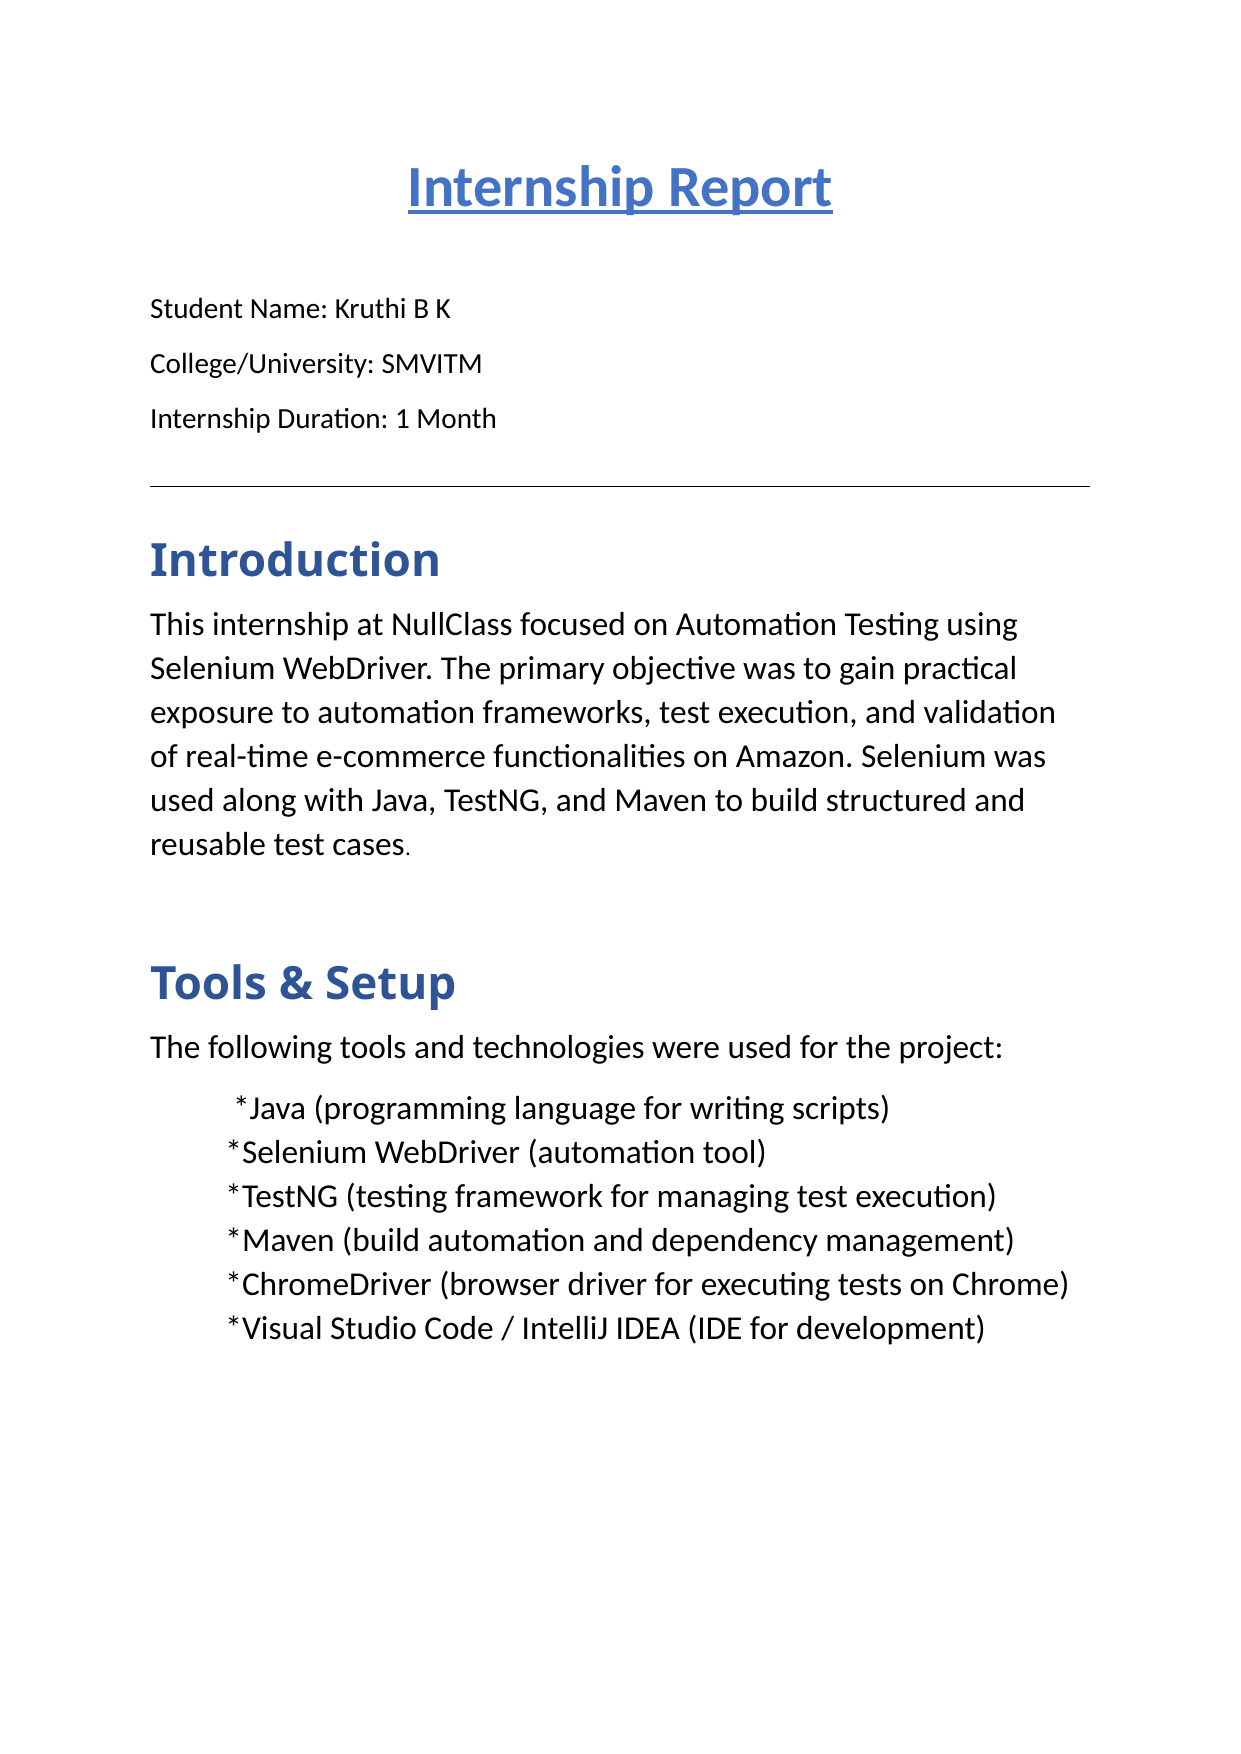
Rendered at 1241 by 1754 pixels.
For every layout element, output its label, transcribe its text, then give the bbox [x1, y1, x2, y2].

text Student Name: Kruthi B K [150, 290, 1090, 326]
subtitle Tools & Setup [150, 951, 1090, 1013]
text College/University: SMVITM [150, 346, 1090, 381]
text Internship Report [150, 150, 1090, 221]
text Internship Duration: 1 Month [150, 401, 1090, 436]
text This internship at NullClass focused on Automation Testing using Selenium WebDriver. The primary objective was to gain practical exposure to automation frameworks, test execution, and validation of real-time e-commerce functionalities on Amazon. Selenium was used along with Java, TestNG, and Maven to build structured and reusable test cases. [150, 603, 1090, 863]
text *Java (programming language for writing scripts) *Selenium WebDriver (automation tool) *TestNG (testing framework for managing test execution) *Maven (build automation and dependency management) *ChromeDriver (browser driver for executing tests on Chrome) *Visual Studio Code / IntelliJ IDEA (IDE for development) [150, 1087, 1090, 1348]
text The following tools and technologies were used for the project: [150, 1026, 1090, 1067]
subtitle Introduction [150, 527, 1090, 589]
